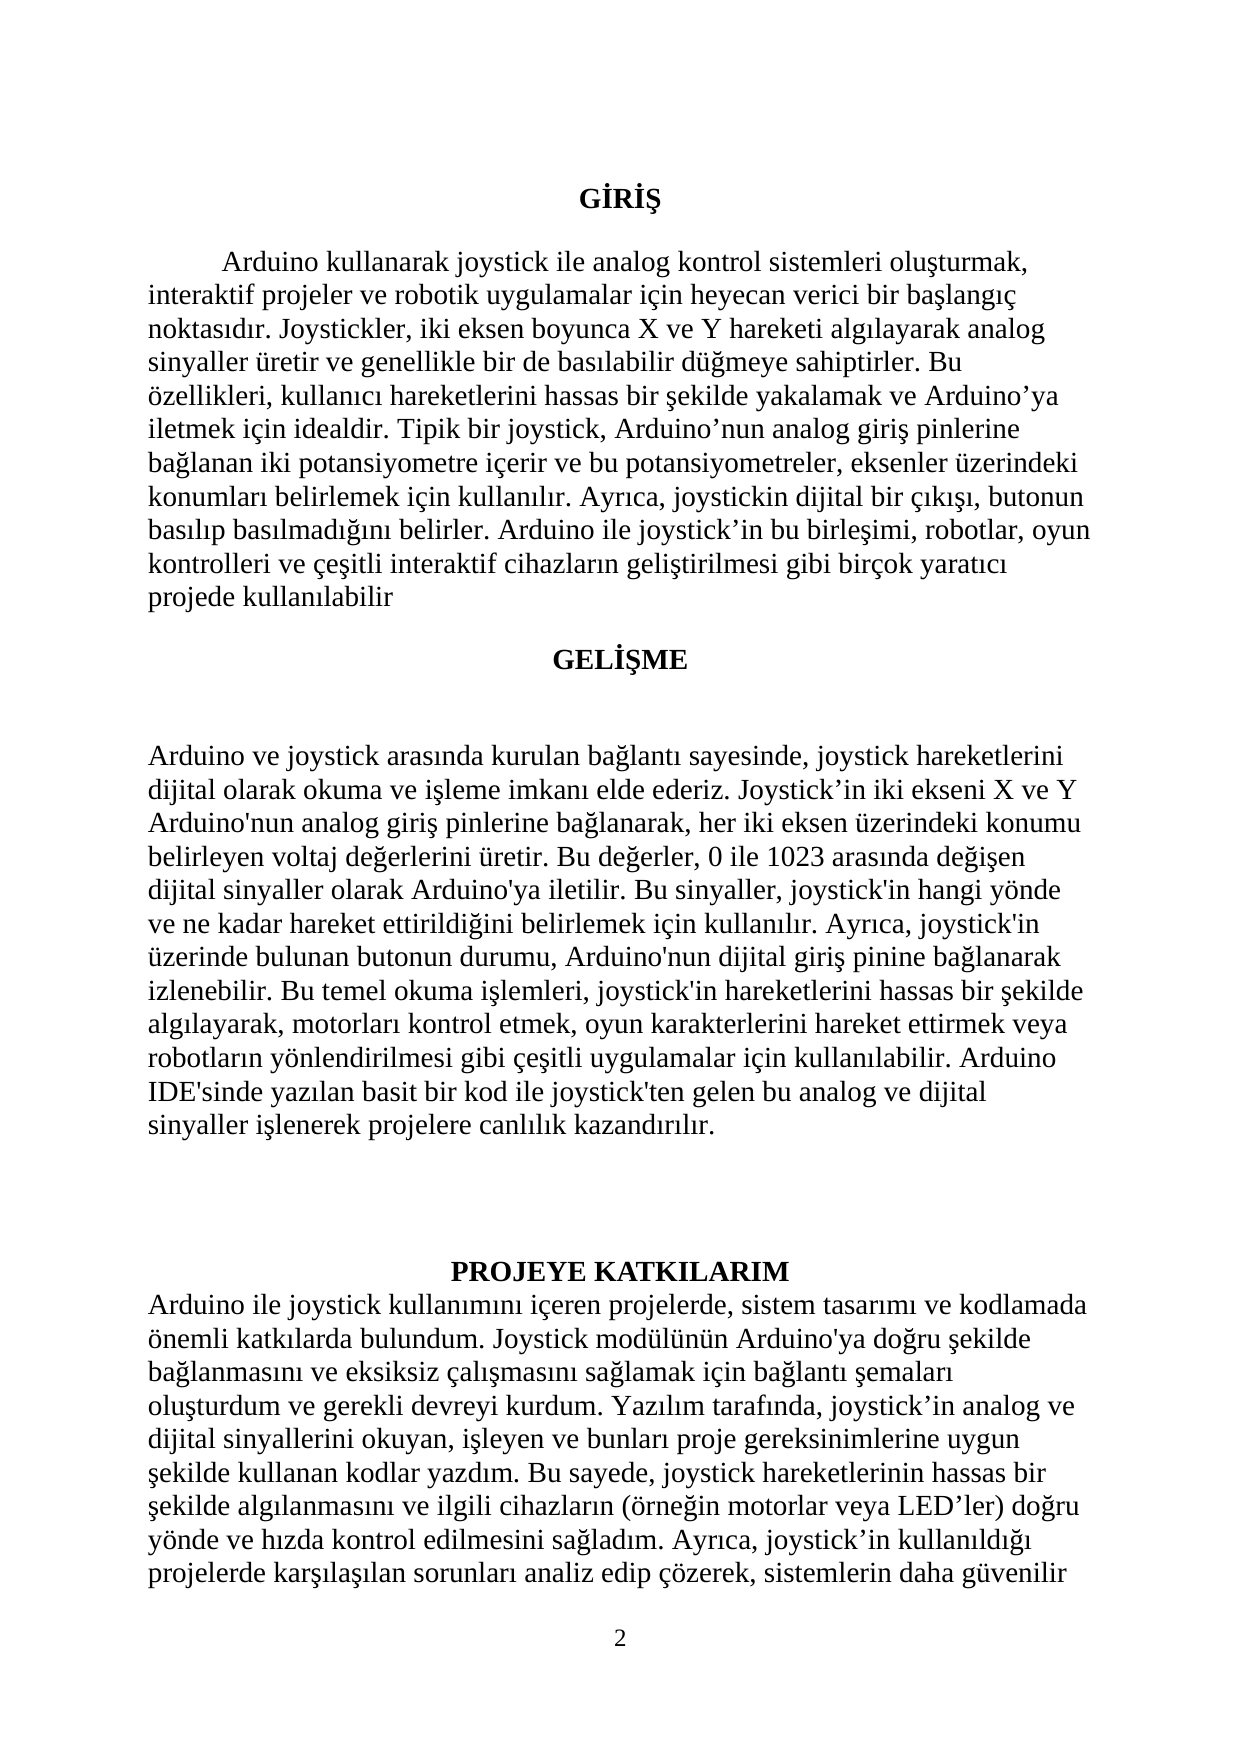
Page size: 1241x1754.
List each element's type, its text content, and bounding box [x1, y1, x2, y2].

subtitle PROJEYE KATKILARIM [148, 1254, 1093, 1287]
text Arduino kullanarak joystick ile analog kontrol sistemleri oluşturmak, interaktif projeler ve robotik uygulamalar için heyecan verici bir başlangıç noktasıdır. Joystickler, iki eksen boyunca X ve Y hareketi algılayarak analog sinyaller üretir ve genellikle bir de basılabilir düğmeye sahiptirler. Bu özellikleri, kullanıcı hareketlerini hassas bir şekilde yakalamak ve Arduino’ya iletmek için idealdir. Tipik bir joystick, Arduino’nun analog giriş pinlerine bağlanan iki potansiyometre içerir ve bu potansiyometreler, eksenler üzerindeki konumları belirlemek için kullanılır. Ayrıca, joystickin dijital bir çıkışı, butonun basılıp basılmadığını belirler. Arduino ile joystick’in bu birleşimi, robotlar, oyun kontrolleri ve çeşitli interaktif cihazların geliştirilmesi gibi birçok yaratıcı projede kullanılabilir [148, 244, 1093, 613]
subtitle GELİŞME [148, 642, 1093, 676]
subtitle GİRİŞ [148, 181, 1093, 215]
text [148, 1287, 1093, 1589]
text Arduino ve joystick arasında kurulan bağlantı sayesinde, joystick hareketlerini dijital olarak okuma ve işleme imkanı elde ederiz. Joystick’in iki ekseni X ve Y Arduino'nun analog giriş pinlerine bağlanarak, her iki eksen üzerindeki konumu belirleyen voltaj değerlerini üretir. Bu değerler, 0 ile 1023 arasında değişen dijital sinyaller olarak Arduino'ya iletilir. Bu sinyaller, joystick'in hangi yönde ve ne kadar hareket ettirildiğini belirlemek için kullanılır. Ayrıca, joystick'in üzerinde bulunan butonun durumu, Arduino'nun dijital giriş pinine bağlanarak izlenebilir. Bu temel okuma işlemleri, joystick'in hareketlerini hassas bir şekilde algılayarak, motorları kontrol etmek, oyun karakterlerini hareket ettirmek veya robotların yönlendirilmesi gibi çeşitli uygulamalar için kullanılabilir. Arduino IDE'sinde yazılan basit bir kod ile joystick'ten gelen bu analog ve dijital sinyaller işlenerek projelere canlılık kazandırılır. [148, 738, 1093, 1141]
